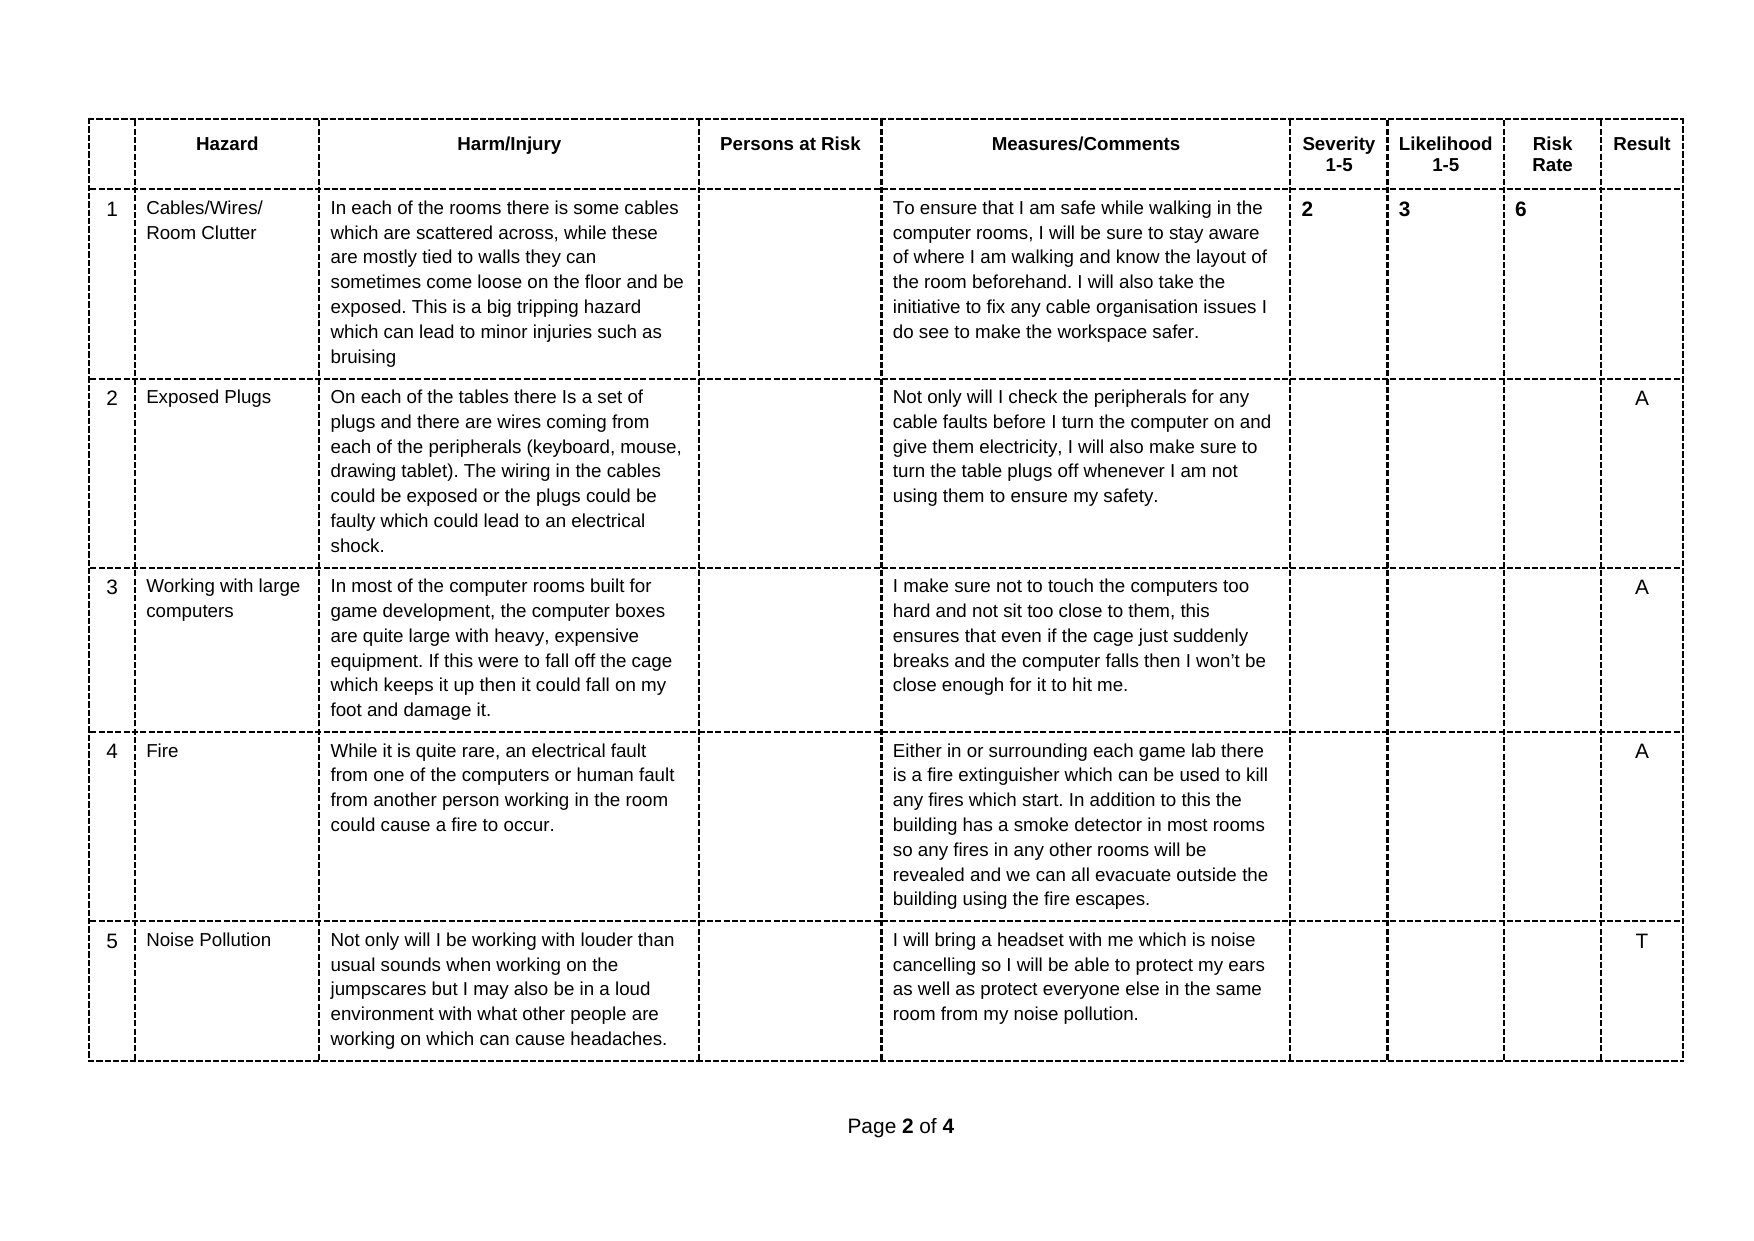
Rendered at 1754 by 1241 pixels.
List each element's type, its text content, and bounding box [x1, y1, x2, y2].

table_cell [1388, 731, 1504, 920]
table_cell To ensure that I am safe while walking in the computer rooms, I will be sure to stay aware of where I am walking and know the layout of the room beforehand. I will also take the initiative to fix any cable organisation issues I do see to make the workspace safer. [881, 188, 1290, 377]
table_cell [1601, 188, 1683, 377]
table_header Likelihood 1-5 [1388, 118, 1504, 188]
table_header Risk Rate [1504, 118, 1601, 188]
table_cell 4 [89, 731, 135, 920]
table_cell A [1601, 731, 1683, 920]
table_cell Cables/Wires/ Room Clutter [135, 188, 319, 377]
table_cell Fire [135, 731, 319, 920]
table_cell A [1601, 378, 1683, 567]
table_cell Working with large computers [135, 567, 319, 731]
table_cell [1504, 920, 1601, 1060]
table_cell Not only will I be working with louder than usual sounds when working on the jumpscares but I may also be in a loud environment with what other people are working on which can cause headaches. [319, 920, 699, 1060]
table_cell [1504, 731, 1601, 920]
table_cell Not only will I check the peripherals for any cable faults before I turn the computer on and give them electricity, I will also make sure to turn the table plugs off whenever I am not using them to ensure my safety. [881, 378, 1290, 567]
table_cell [1388, 378, 1504, 567]
table_cell [1504, 567, 1601, 731]
table_cell [699, 567, 881, 731]
table_cell Noise Pollution [135, 920, 319, 1060]
table_cell Either in or surrounding each game lab there is a fire extinguisher which can be used to kill any fires which start. In addition to this the building has a smoke detector in most rooms so any fires in any other rooms will be revealed and we can all evacuate outside the building using the fire escapes. [881, 731, 1290, 920]
table_cell In most of the computer rooms built for game development, the computer boxes are quite large with heavy, expensive equipment. If this were to fall off the cage which keeps it up then it could fall on my foot and damage it. [319, 567, 699, 731]
table_cell A [1601, 567, 1683, 731]
table_header Persons at Risk [699, 118, 881, 188]
table_cell [699, 378, 881, 567]
table_cell [1388, 920, 1504, 1060]
table_cell 5 [89, 920, 135, 1060]
table_cell [1290, 567, 1387, 731]
table_cell 3 [1388, 188, 1504, 377]
table_cell 3 [89, 567, 135, 731]
table_cell [699, 188, 881, 377]
table_cell [699, 920, 881, 1060]
table_cell Exposed Plugs [135, 378, 319, 567]
table_header Severity 1-5 [1290, 118, 1387, 188]
table_cell 1 [89, 188, 135, 377]
table_cell On each of the tables there Is a set of plugs and there are wires coming from each of the peripherals (keyboard, mouse, drawing tablet). The wiring in the cables could be exposed or the plugs could be faulty which could lead to an electrical shock. [319, 378, 699, 567]
table_header Result [1601, 118, 1683, 188]
table_cell [1290, 731, 1387, 920]
table_cell [1504, 378, 1601, 567]
table_header Hazard [135, 118, 319, 188]
table_cell In each of the rooms there is some cables which are scattered across, while these are mostly tied to walls they can sometimes come loose on the floor and be exposed. This is a big tripping hazard which can lead to minor injuries such as bruising [319, 188, 699, 377]
table_header [89, 118, 135, 188]
table_cell [1388, 567, 1504, 731]
table_cell 6 [1504, 188, 1601, 377]
table_cell [699, 731, 881, 920]
table_cell [1290, 378, 1387, 567]
table_cell 2 [1290, 188, 1387, 377]
table_cell T [1601, 920, 1683, 1060]
table_cell While it is quite rare, an electrical fault from one of the computers or human fault from another person working in the room could cause a fire to occur. [319, 731, 699, 920]
table_header Harm/Injury [319, 118, 699, 188]
table_cell I will bring a headset with me which is noise cancelling so I will be able to protect my ears as well as protect everyone else in the same room from my noise pollution. [881, 920, 1290, 1060]
table_cell [1290, 920, 1387, 1060]
table_cell I make sure not to touch the computers too hard and not sit too close to them, this ensures that even if the cage just suddenly breaks and the computer falls then I won’t be close enough for it to hit me. [881, 567, 1290, 731]
table_cell 2 [89, 378, 135, 567]
table_header Measures/Comments [881, 118, 1290, 188]
